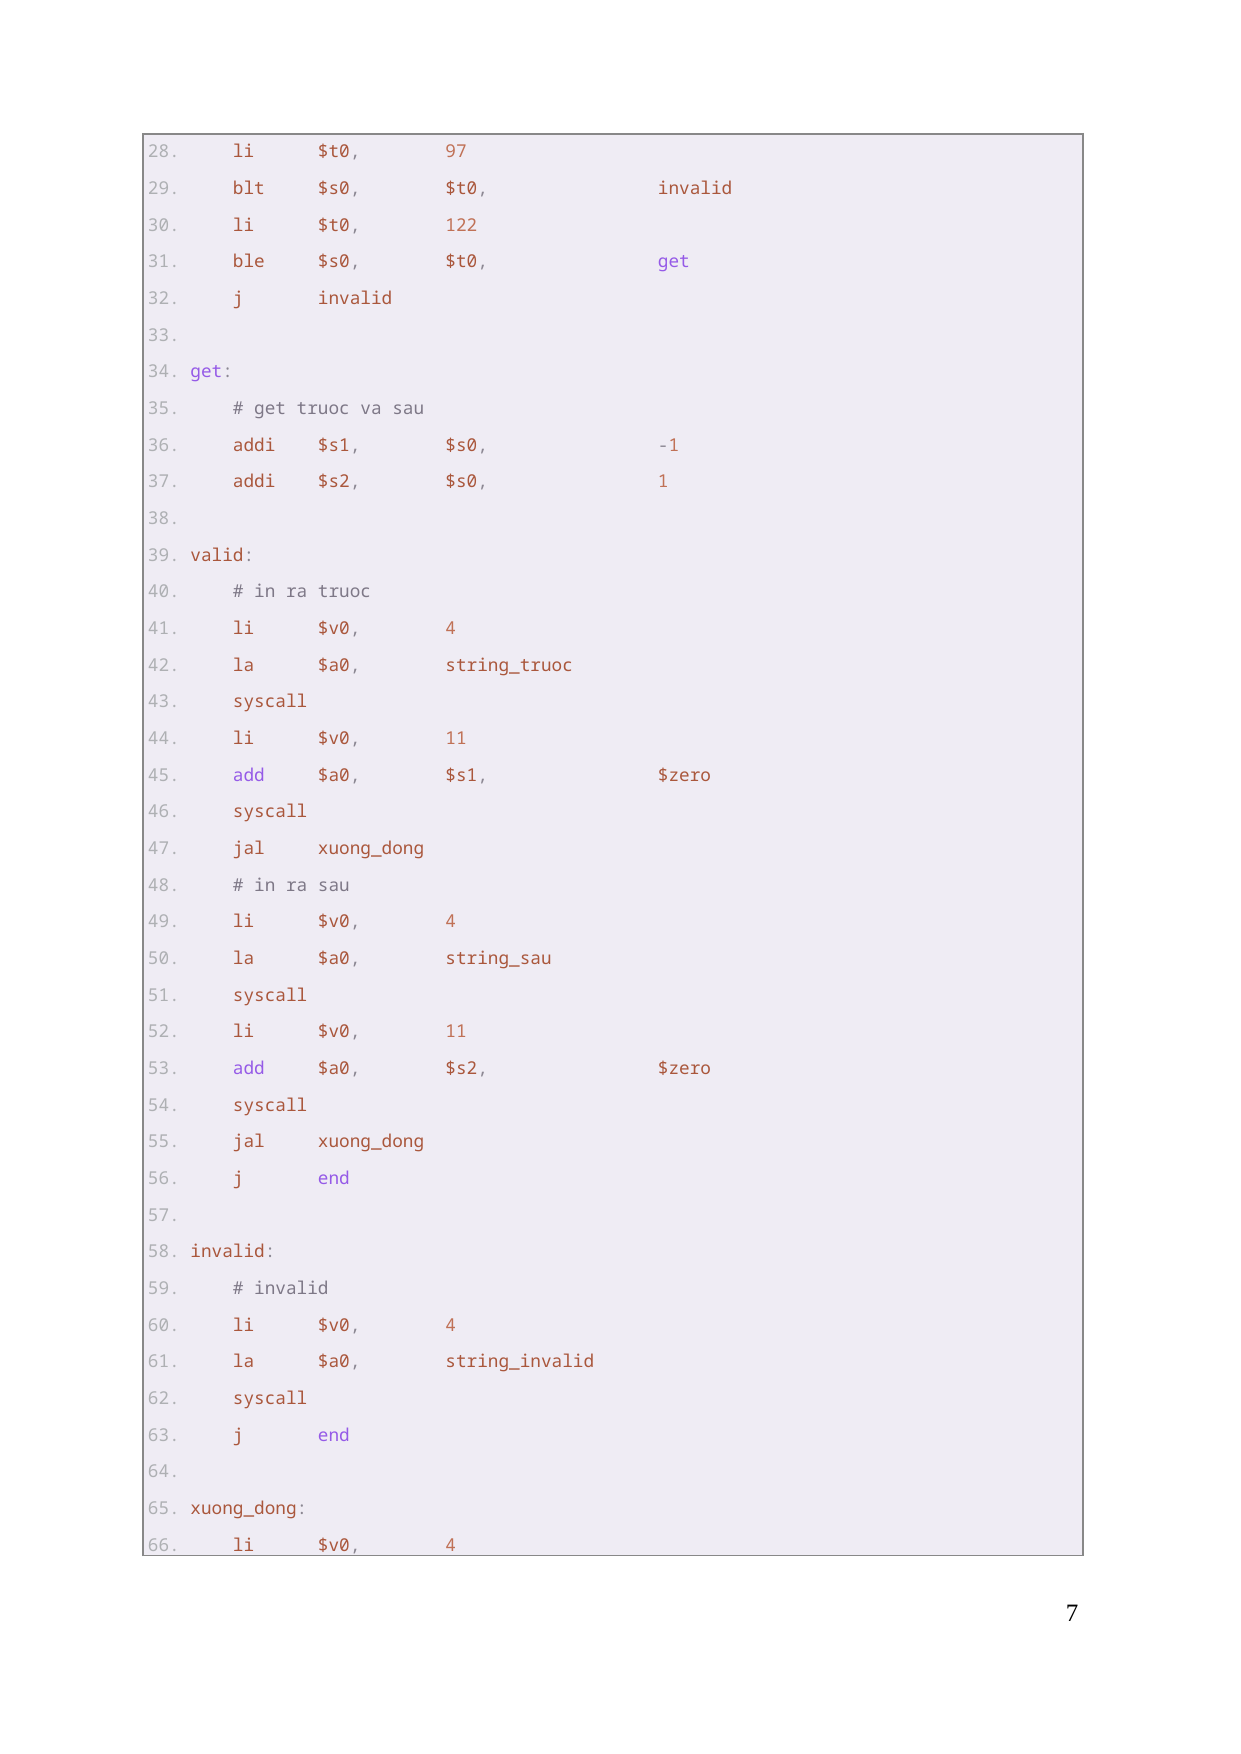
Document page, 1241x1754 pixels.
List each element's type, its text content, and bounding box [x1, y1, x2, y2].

text 58. invalid: [144, 1233, 1082, 1263]
text 32. j invalid [144, 279, 1082, 309]
text 37. addi $s2, $s0, 1 [144, 463, 1082, 493]
text 36. addi $s1, $s0, -1 [144, 426, 1082, 456]
text 51. syscall [144, 976, 1082, 1006]
text 28. li $t0, 97 [144, 135, 1082, 163]
text 30. li $t0, 122 [144, 206, 1082, 236]
text 63. j end [144, 1416, 1082, 1446]
text 59. # invalid [144, 1269, 1082, 1299]
text 65. xuong_dong: [144, 1489, 1082, 1519]
text 57. [144, 1196, 1082, 1226]
text 42. la $a0, string_truoc [144, 646, 1082, 676]
text 43. syscall [144, 683, 1082, 713]
text 38. [144, 499, 1082, 529]
text 29. blt $s0, $t0, invalid [144, 169, 1082, 199]
text 56. j end [144, 1159, 1082, 1189]
text 46. syscall [144, 793, 1082, 823]
text 60. li $v0, 4 [144, 1306, 1082, 1336]
text 50. la $a0, string_sau [144, 939, 1082, 969]
text 54. syscall [144, 1086, 1082, 1116]
text 55. jal xuong_dong [144, 1123, 1082, 1153]
text 47. jal xuong_dong [144, 829, 1082, 859]
text 62. syscall [144, 1379, 1082, 1409]
text 66. li $v0, 4 [144, 1526, 1082, 1555]
text 44. li $v0, 11 [144, 719, 1082, 749]
text 52. li $v0, 11 [144, 1013, 1082, 1043]
text 53. add $a0, $s2, $zero [144, 1049, 1082, 1079]
text 61. la $a0, string_invalid [144, 1343, 1082, 1373]
text 39. valid: [144, 536, 1082, 566]
text 35. # get truoc va sau [144, 389, 1082, 419]
text 45. add $a0, $s1, $zero [144, 756, 1082, 786]
text 34. get: [144, 353, 1082, 383]
text 41. li $v0, 4 [144, 609, 1082, 639]
text 49. li $v0, 4 [144, 903, 1082, 933]
text 33. [144, 316, 1082, 346]
text 64. [144, 1453, 1082, 1483]
text 48. # in ra sau [144, 866, 1082, 896]
text 40. # in ra truoc [144, 573, 1082, 603]
text 31. ble $s0, $t0, get [144, 243, 1082, 273]
